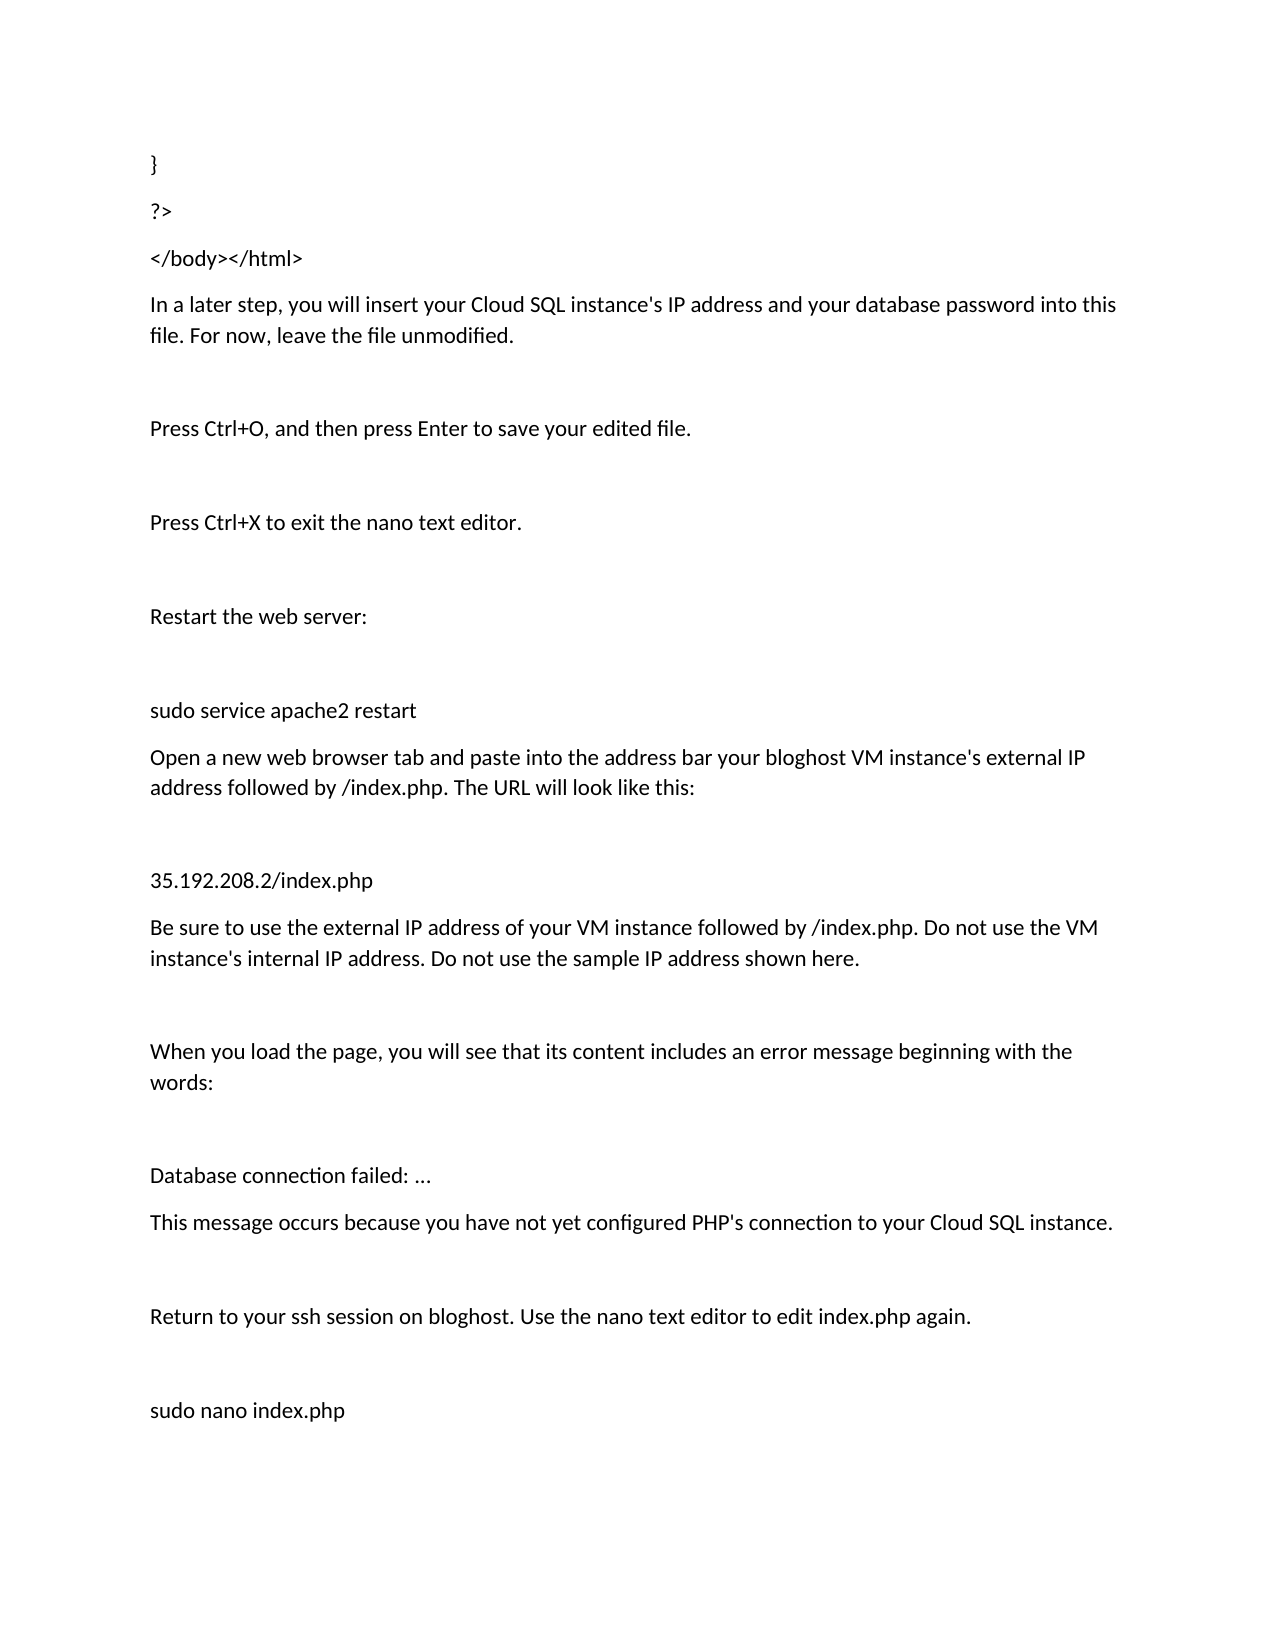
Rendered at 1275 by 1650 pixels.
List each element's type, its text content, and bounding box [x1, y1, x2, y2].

text Restart the web server: [150, 602, 1125, 630]
text In a later step, you will insert your Cloud SQL instance's IP address and your database password into this file. For now, leave the file unmodified. [150, 291, 1125, 349]
text ?> [150, 197, 1125, 225]
text Database connection failed: ... [150, 1161, 1125, 1189]
text Be sure to use the external IP address of your VM instance followed by /index.php. Do not use the VM instance's internal IP address. Do not use the sample IP address shown here. [150, 913, 1125, 972]
text This message occurs because you have not yet configured PHP's connection to your Cloud SQL instance. [150, 1208, 1125, 1236]
text sudo service apache2 restart [150, 696, 1125, 724]
text 35.192.208.2/index.php [150, 867, 1125, 895]
text } [150, 150, 1125, 178]
text When you load the page, you will see that its content includes an error message beginning with the words: [150, 1037, 1125, 1096]
text Open a new web browser tab and paste into the address bar your bloghost VM instance's external IP address followed by /index.php. The URL will look like this: [150, 743, 1125, 801]
text Press Ctrl+X to exit the nano text editor. [150, 508, 1125, 536]
text </body></html> [150, 244, 1125, 272]
text sudo nano index.php [150, 1396, 1125, 1424]
text Return to your ssh session on bloghost. Use the nano text editor to edit index.php again. [150, 1302, 1125, 1330]
text Press Ctrl+O, and then press Enter to save your edited file. [150, 414, 1125, 443]
